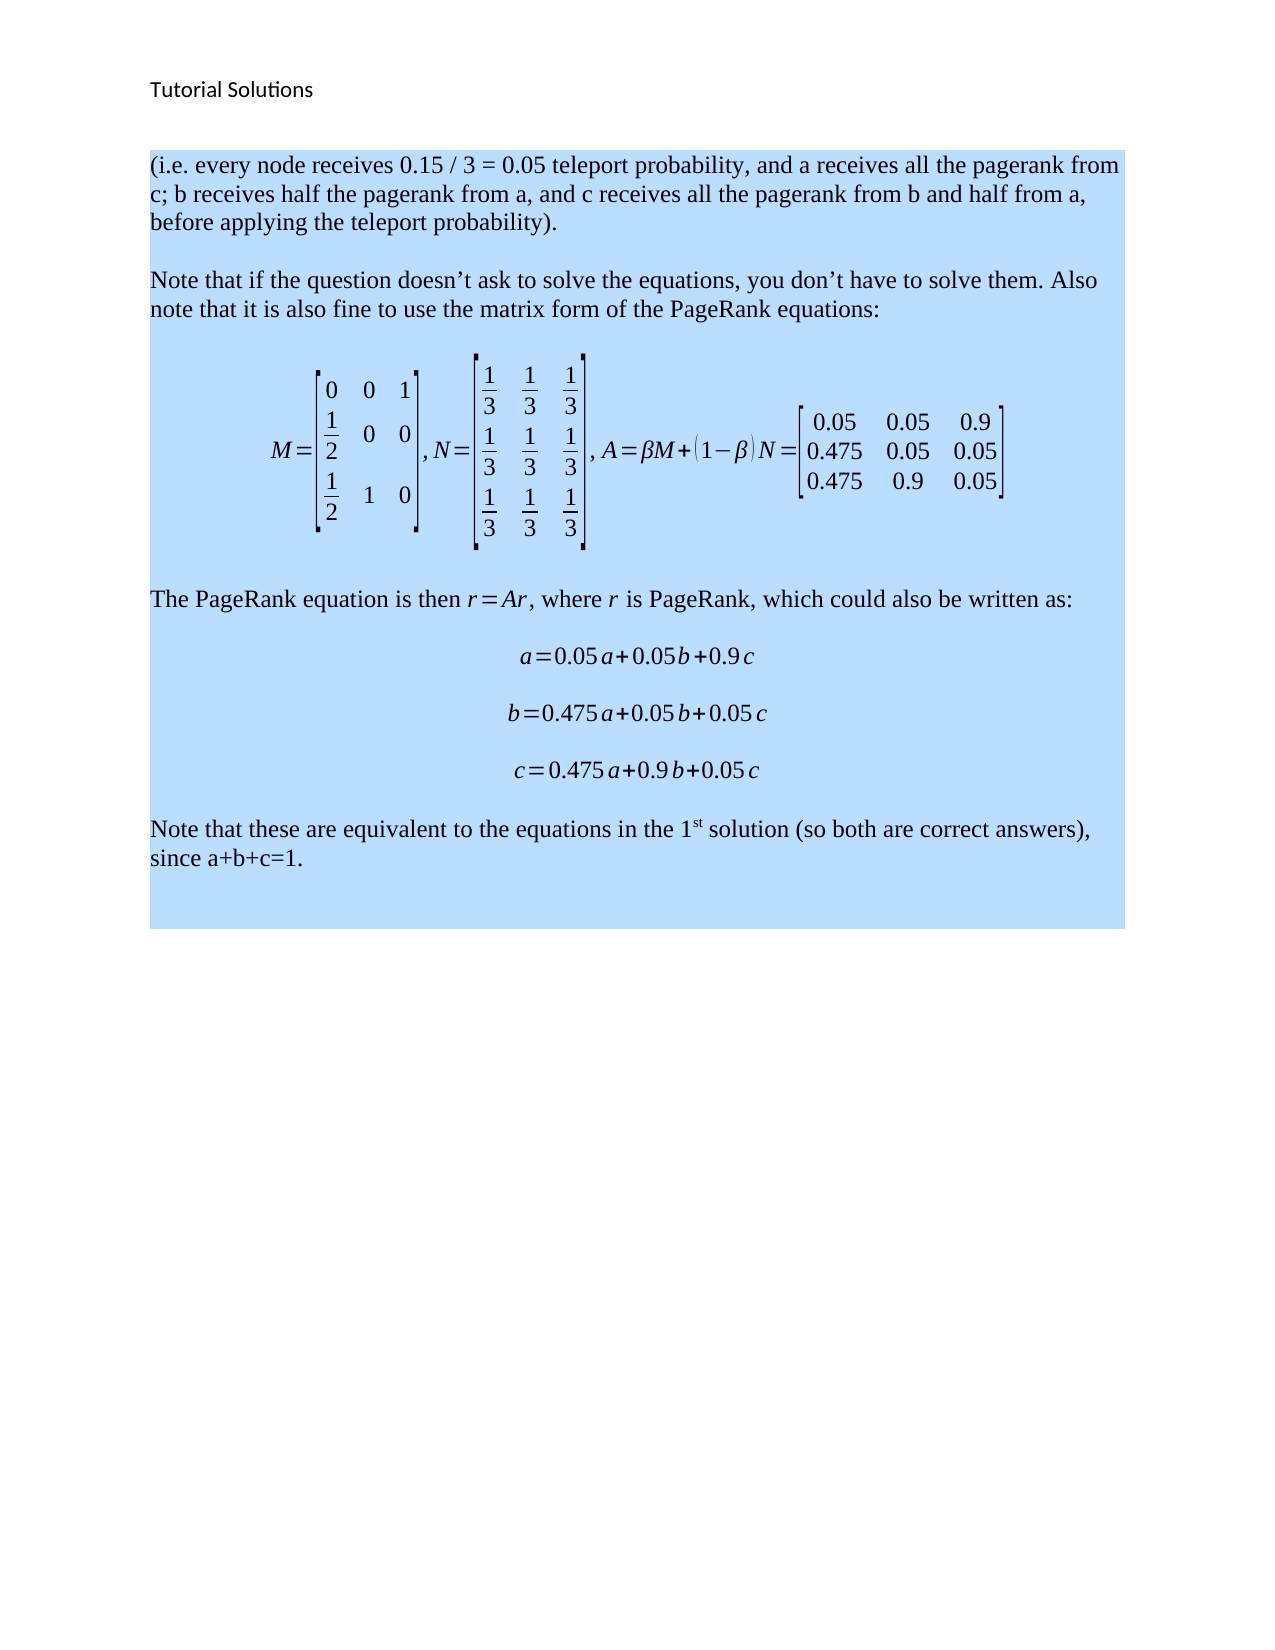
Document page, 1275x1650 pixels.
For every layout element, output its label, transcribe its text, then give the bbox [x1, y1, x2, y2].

text Note that these are equivalent to the equations in the 1st solution (so both are correct answers), since a+b+c=1. [150, 814, 1125, 872]
text (i.e. every node receives 0.15 / 3 = 0.05 teleport probability, and a receives all the pagerank from c; b receives half the pagerank from a, and c receives all the pagerank from b and half from a, before applying the teleport probability). [150, 150, 1125, 236]
text The PageRank equation is then , where is PageRank, which could also be written as: [150, 584, 1125, 613]
text Note that if the question doesn’t ask to solve the equations, you don’t have to solve them. Also note that it is also fine to use the matrix form of the PageRank equations: [150, 265, 1125, 323]
